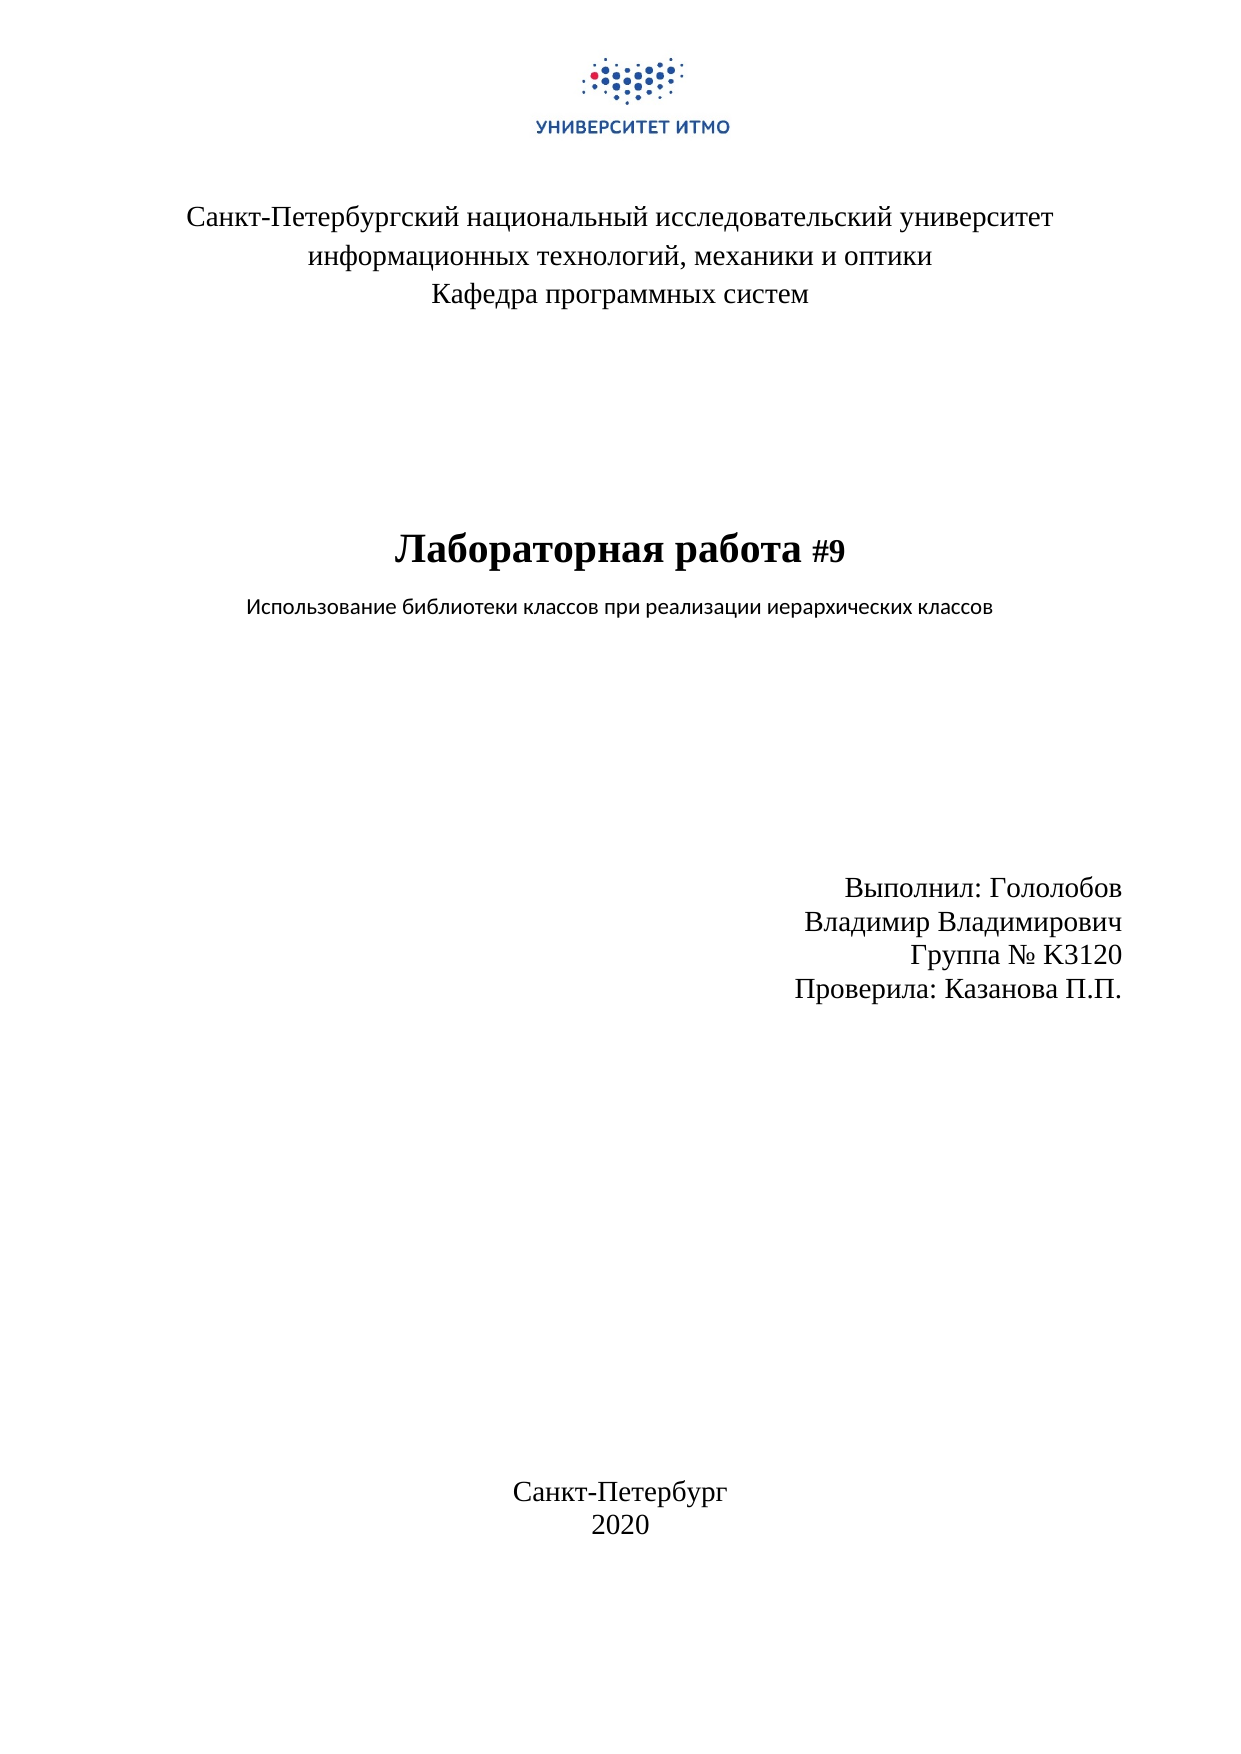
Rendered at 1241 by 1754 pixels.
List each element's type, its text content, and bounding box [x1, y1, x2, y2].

text Группа № [118, 937, 1122, 971]
text Проверила: Казанова П.П. [118, 971, 1122, 1004]
text Выполнил: [118, 870, 1122, 904]
text Лабораторная работа 9 [118, 523, 1122, 571]
picture [521, 17, 744, 174]
text Санкт-Петербург [118, 1474, 1122, 1507]
text Кафедра программных систем [118, 276, 1122, 310]
text Санкт-Петербургский национальный исследовательский университет информационных технологий, механики и оптики [118, 199, 1122, 271]
